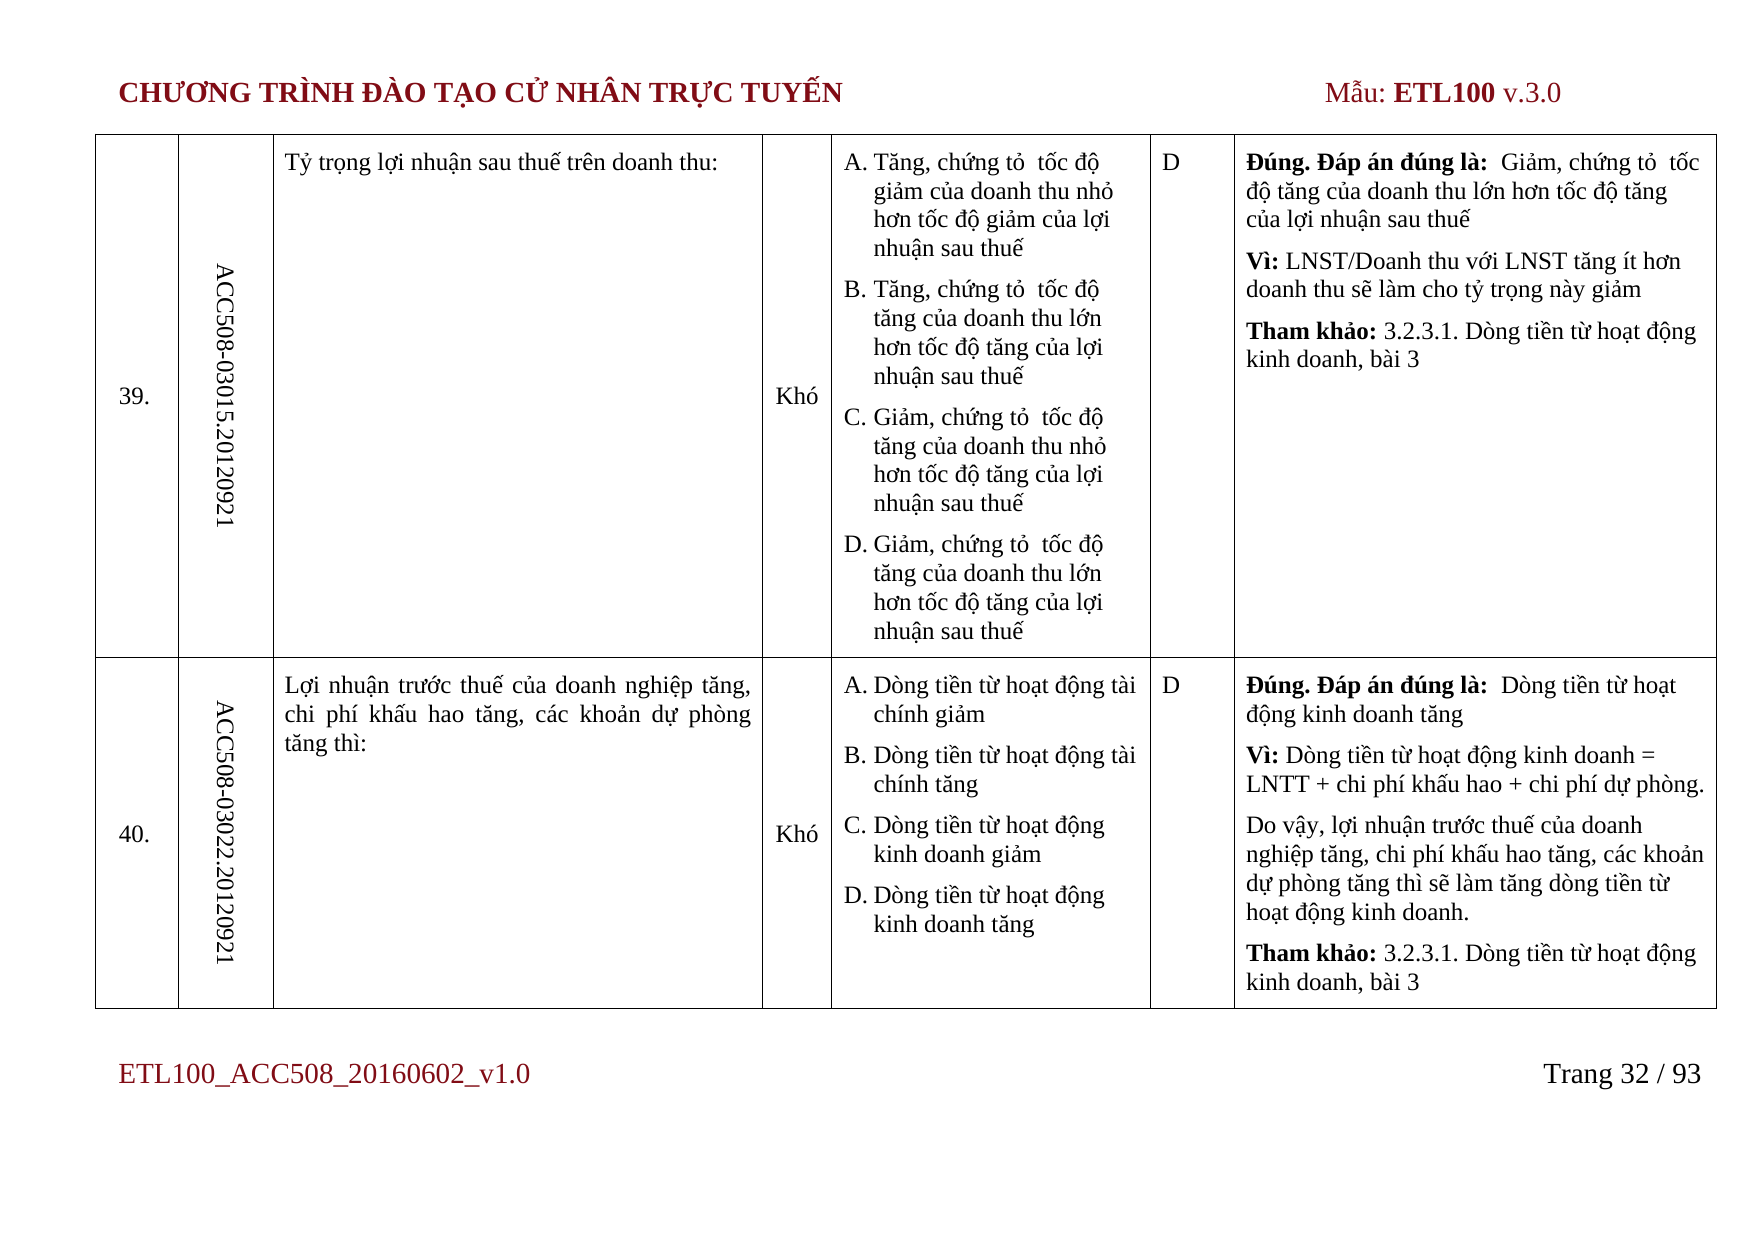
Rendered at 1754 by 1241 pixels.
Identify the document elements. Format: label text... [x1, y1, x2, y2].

table_cell [96, 658, 178, 1008]
table_cell Khó [763, 658, 831, 1008]
table_cell Đúng. Đáp án đúng là: Giảm, chứng tỏ tốc độ tăng của doanh thu lớn hơn tốc độ tăng của lợi nhuận sau thuế Vì: LNST/Doanh thu với LNST tăng ít hơn doanh thu sẽ làm cho tỷ trọng này giảm Tham khảo: 3.2.3.1. Dòng tiền từ hoạt động kinh doanh, bài 3 [1235, 135, 1716, 657]
table_cell Khó [763, 135, 831, 657]
table_cell Dòng tiền từ hoạt động tài chính giảm Dòng tiền từ hoạt động tài chính tăng Dòng tiền từ hoạt động kinh doanh giảm Dòng tiền từ hoạt động kinh doanh tăng [832, 658, 1150, 1008]
table_cell Đúng. Đáp án đúng là: Dòng tiền từ hoạt động kinh doanh tăng Vì: Dòng tiền từ hoạt động kinh doanh = LNTT + chi phí khấu hao + chi phí dự phòng. Do vậy, lợi nhuận trước thuế của doanh nghiệp tăng, chi phí khấu hao tăng, các khoản dự phòng tăng thì sẽ làm tăng dòng tiền từ hoạt động kinh doanh. Tham khảo: 3.2.3.1. Dòng tiền từ hoạt động kinh doanh, bài 3 [1235, 658, 1716, 1008]
table_cell Lợi nhuận trước thuế của doanh nghiệp tăng, chi phí khấu hao tăng, các khoản dự phòng tăng thì: [274, 658, 762, 1008]
table_cell [96, 135, 178, 657]
table_cell D [1151, 135, 1234, 657]
table_cell Tăng, chứng tỏ tốc độ giảm của doanh thu nhỏ hơn tốc độ giảm của lợi nhuận sau thuế Tăng, chứng tỏ tốc độ tăng của doanh thu lớn hơn tốc độ tăng của lợi nhuận sau thuế Giảm, chứng tỏ tốc độ tăng của doanh thu nhỏ hơn tốc độ tăng của lợi nhuận sau thuế Giảm, chứng tỏ tốc độ tăng của doanh thu lớn hơn tốc độ tăng của lợi nhuận sau thuế [832, 135, 1150, 657]
table_cell ACC508-03022.20120921 [179, 658, 273, 1008]
table_cell ACC508-03015.20120921 [179, 135, 273, 657]
table_cell Tỷ trọng lợi nhuận sau thuế trên doanh thu: [274, 135, 762, 657]
table_cell D [1151, 658, 1234, 1008]
